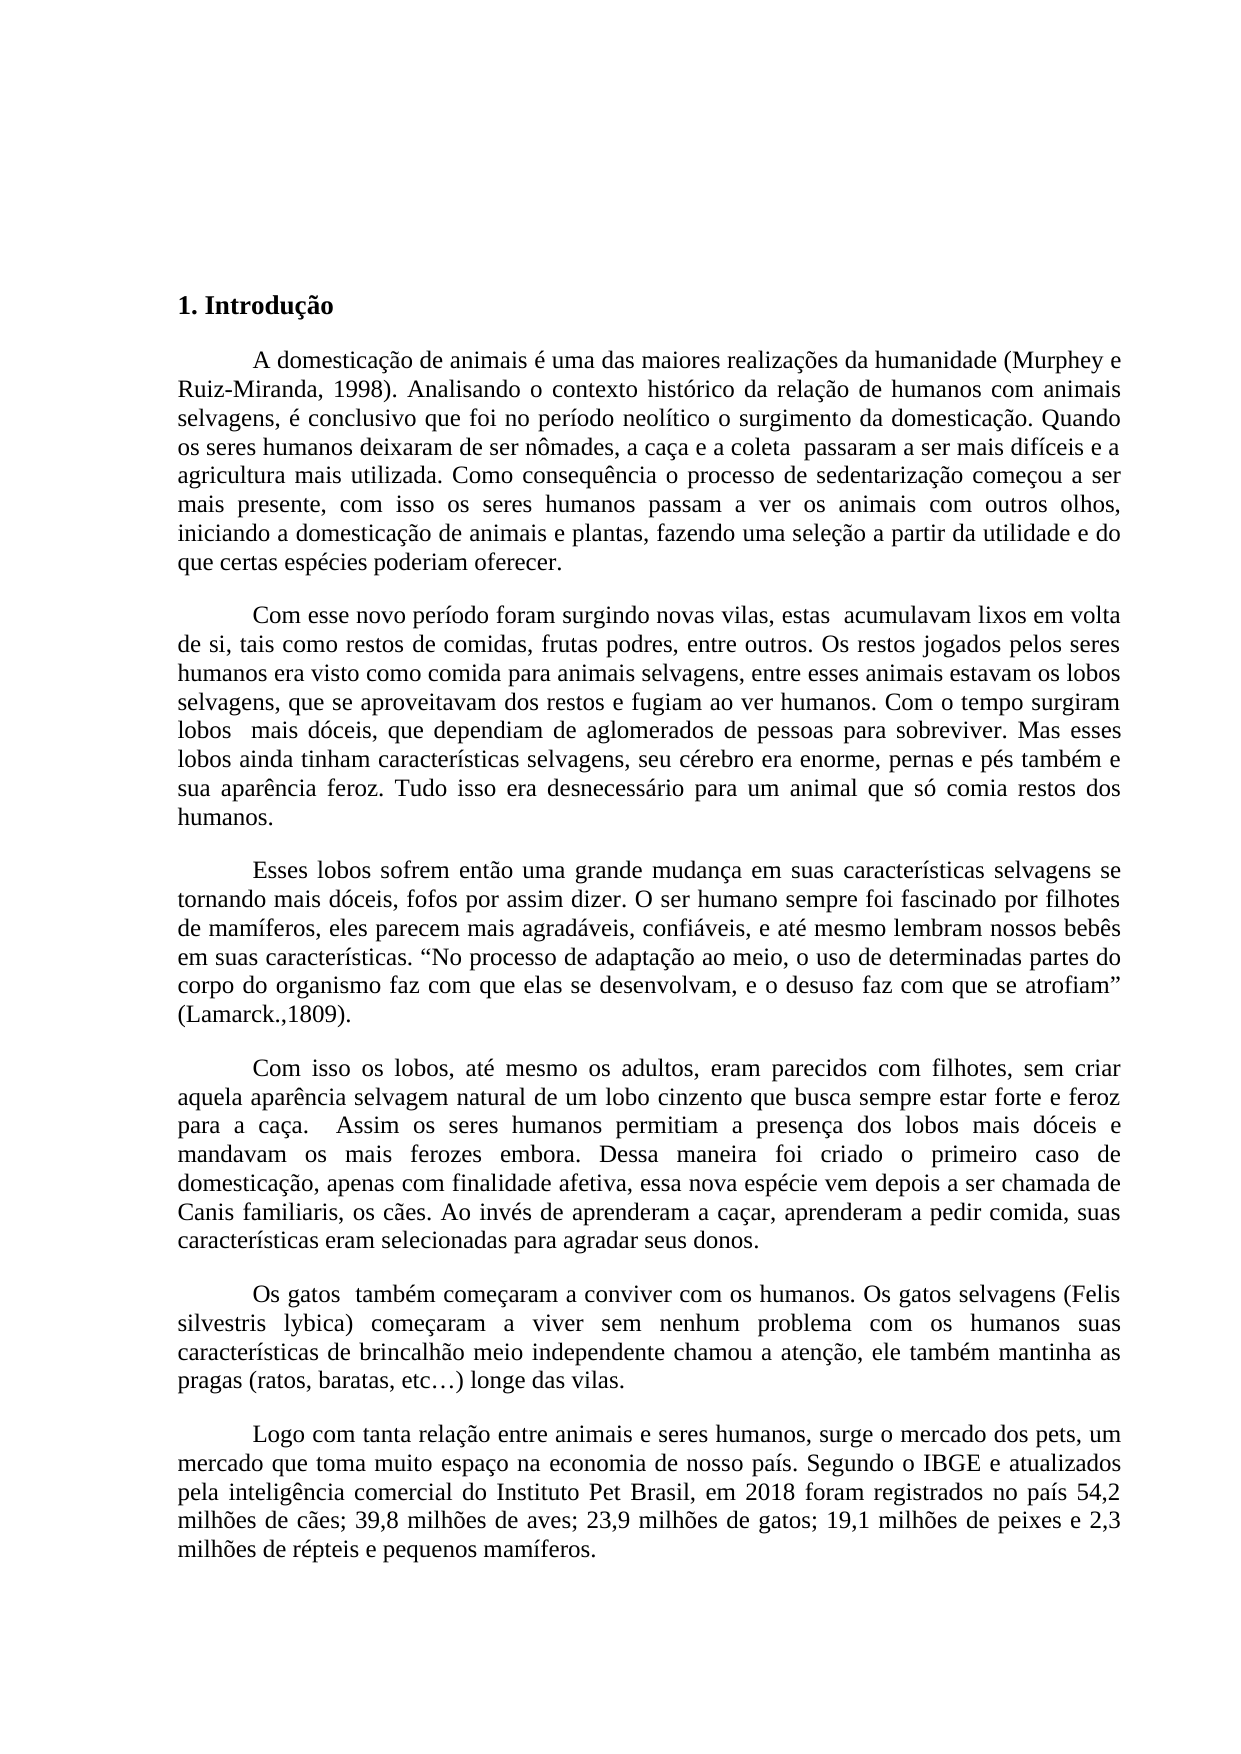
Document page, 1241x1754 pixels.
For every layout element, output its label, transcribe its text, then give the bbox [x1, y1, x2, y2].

text Esses lobos sofrem então uma grande mudança em suas características selvagens se tornando mais dóceis, fofos por assim dizer. O ser humano sempre foi fascinado por filhotes de mamíferos, eles parecem mais agradáveis, confiáveis, e até mesmo lembram nossos bebês em suas características. “No processo de adaptação ao meio, o uso de determinadas partes do corpo do organismo faz com que elas se desenvolvam, e o desuso faz com que se atrofiam” (Lamarck.,1809). [177, 856, 1122, 1028]
text Com esse novo período foram surgindo novas vilas, estas acumulavam lixos em volta de si, tais como restos de comidas, frutas podres, entre outros. Os restos jogados pelos seres humanos era visto como comida para animais selvagens, entre esses animais estavam os lobos selvagens, que se aproveitavam dos restos e fugiam ao ver humanos. Com o tempo surgiram lobos mais dóceis, que dependiam de aglomerados de pessoas para sobreviver. Mas esses lobos ainda tinham características selvagens, seu cérebro era enorme, pernas e pés também e sua aparência feroz. Tudo isso era desnecessário para um animal que só comia restos dos humanos. [177, 601, 1122, 831]
text Os gatos também começaram a conviver com os humanos. Os gatos selvagens (Felis silvestris lybica) começaram a viver sem nenhum problema com os humanos suas características de brincalhão meio independente chamou a atenção, ele também mantinha as pragas (ratos, baratas, etc…) longe das vilas. [177, 1279, 1122, 1394]
text A domesticação de animais é uma das maiores realizações da humanidade (Murphey e Ruiz-Miranda, 1998). Analisando o contexto histórico da relação de humanos com animais selvagens, é conclusivo que foi no período neolítico o surgimento da domesticação. Quando os seres humanos deixaram de ser nômades, a caça e a coleta passaram a ser mais difíceis e a agricultura mais utilizada. Como consequência o processo de sedentarização começou a ser mais presente, com isso os seres humanos passam a ver os animais com outros olhos, iniciando a domesticação de animais e plantas, fazendo uma seleção a partir da utilidade e do que certas espécies poderiam oferecer. [177, 346, 1122, 576]
text 1. Introdução [177, 289, 1122, 321]
text Com isso os lobos, até mesmo os adultos, eram parecidos com filhotes, sem criar aquela aparência selvagem natural de um lobo cinzento que busca sempre estar forte e feroz para a caça. Assim os seres humanos permitiam a presença dos lobos mais dóceis e mandavam os mais ferozes embora. Dessa maneira foi criado o primeiro caso de domesticação, apenas com finalidade afetiva, essa nova espécie vem depois a ser chamada de Canis familiaris, os cães. Ao invés de aprenderam a caçar, aprenderam a pedir comida, suas características eram selecionadas para agradar seus donos. [177, 1053, 1122, 1254]
text Logo com tanta relação entre animais e seres humanos, surge o mercado dos pets, um mercado que toma muito espaço na economia de nosso país. Segundo o IBGE e atualizados pela inteligência comercial do Instituto Pet Brasil, em 2018 foram registrados no país 54,2 milhões de cães; 39,8 milhões de aves; 23,9 milhões de gatos; 19,1 milhões de peixes e 2,3 milhões de répteis e pequenos mamíferos. [177, 1419, 1122, 1563]
